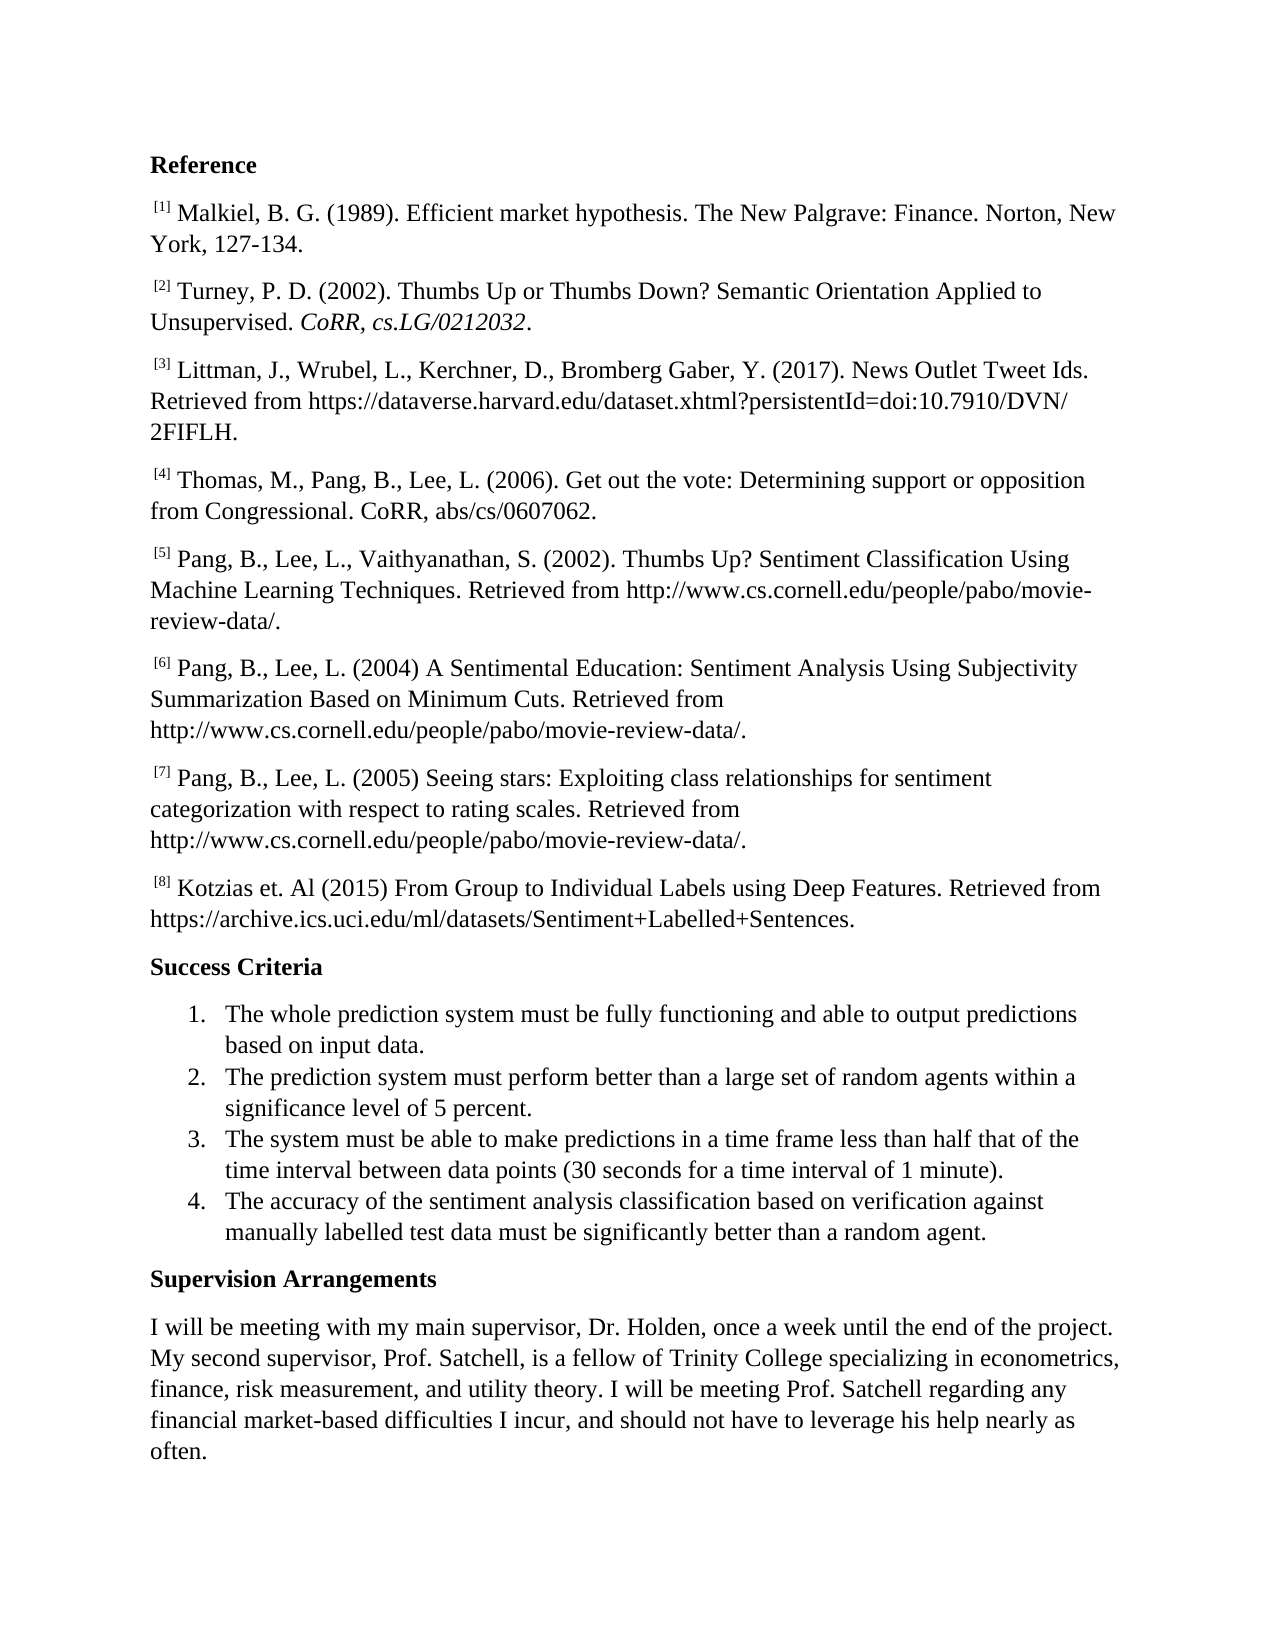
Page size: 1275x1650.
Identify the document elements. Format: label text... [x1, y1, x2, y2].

text [7] Pang, B., Lee, L. (2005) Seeing stars: Exploiting class relationships for sentiment categorization with respect to rating scales. Retrieved from http://www.cs.cornell.edu/people/pabo/movie-review-data/. [150, 763, 1125, 854]
text [6] Pang, B., Lee, L. (2004) A Sentimental Education: Sentiment Analysis Using Subjectivity Summarization Based on Minimum Cuts. Retrieved from http://www.cs.cornell.edu/people/pabo/movie-review-data/. [150, 653, 1125, 744]
text [5] Pang, B., Lee, L., Vaithyanathan, S. (2002). Thumbs Up? Sentiment Classification Using Machine Learning Techniques. Retrieved from http://www.cs.cornell.edu/people/pabo/movie-review-data/. [150, 544, 1125, 634]
text I will be meeting with my main supervisor, Dr. Holden, once a week until the end of the project. My second supervisor, Prof. Satchell, is a fellow of Trinity College specializing in econometrics, finance, risk measurement, and utility theory. I will be meeting Prof. Satchell regarding any financial market-based difficulties I incur, and should not have to leverage his help nearly as often. [150, 1312, 1125, 1465]
list The whole prediction system must be fully functioning and able to output predictions based on input data. [187, 999, 1125, 1059]
text [1] Malkiel, B. G. (1989). Efficient market hypothesis. The New Palgrave: Finance. Norton, New York, 127-134. [150, 198, 1125, 257]
text [4] Thomas, M., Pang, B., Lee, L. (2006). Get out the vote: Determining support or opposition from Congressional. CoRR, abs/cs/0607062. [150, 465, 1125, 525]
text [3] Littman, J., Wrubel, L., Kerchner, D., Bromberg Gaber, Y. (2017). News Outlet Tweet Ids. Retrieved from https://dataverse.harvard.edu/dataset.xhtml?persistentId=doi:10.7910/DVN/2FIFLH. [150, 355, 1125, 446]
text [2] Turney, P. D. (2002). Thumbs Up or Thumbs Down? Semantic Orientation Applied to Unsupervised. CoRR, cs.LG/0212032. [150, 276, 1125, 336]
list The accuracy of the sentiment analysis classification based on verification against manually labelled test data must be significantly better than a random agent. [187, 1186, 1125, 1246]
list The prediction system must perform better than a large set of random agents within a significance level of 5 percent. [187, 1062, 1125, 1121]
text Reference [150, 150, 1125, 179]
text Success Criteria [150, 952, 1125, 981]
text [8] Kotzias et. Al (2015) From Group to Individual Labels using Deep Features. Retrieved from https://archive.ics.uci.edu/ml/datasets/Sentiment+Labelled+Sentences. [150, 873, 1125, 933]
text Supervision Arrangements [150, 1264, 1125, 1293]
list The system must be able to make predictions in a time frame less than half that of the time interval between data points (30 seconds for a time interval of 1 minute). [187, 1124, 1125, 1183]
